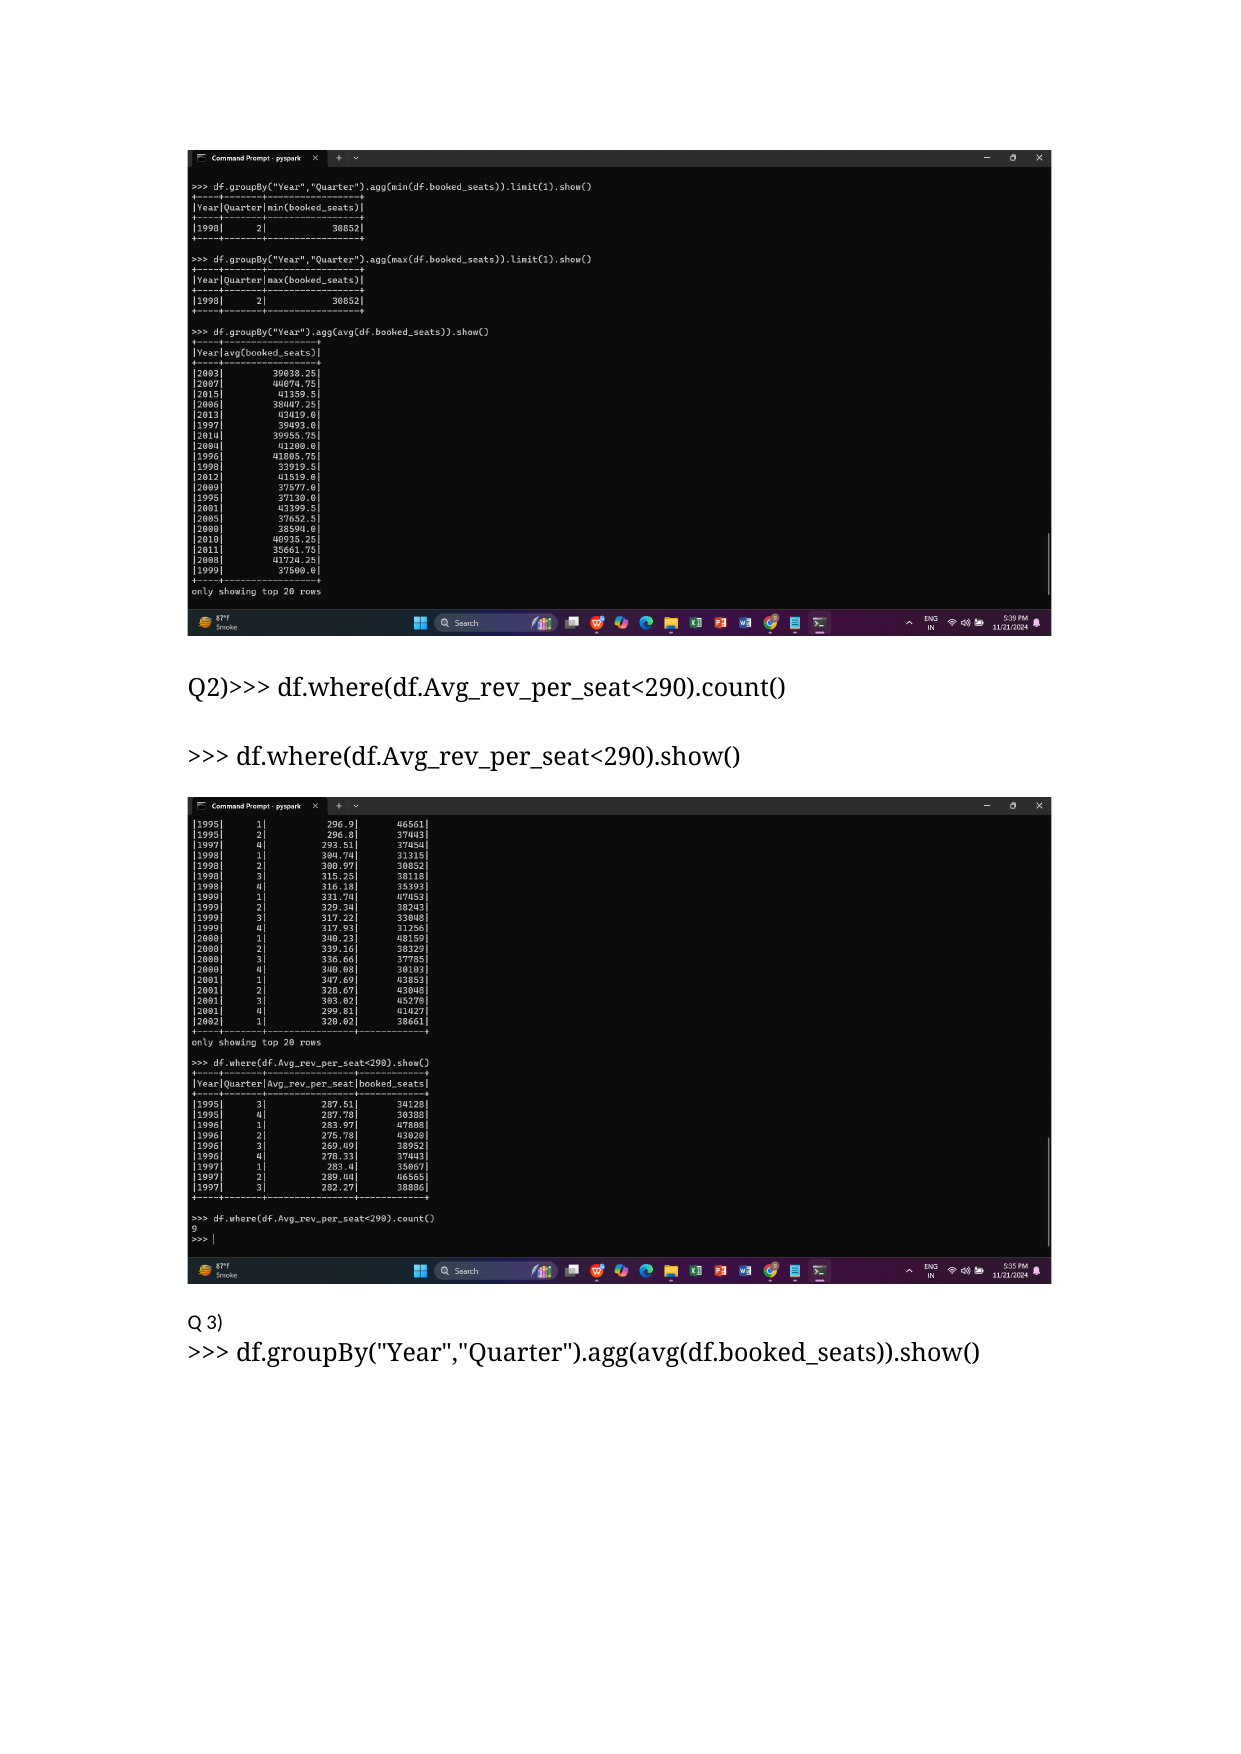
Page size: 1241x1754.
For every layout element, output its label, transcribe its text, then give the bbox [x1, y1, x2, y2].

text >>> df.where(df.Avg_rev_per_seat<290).show() [187, 738, 1053, 772]
picture [187, 797, 1052, 1284]
text Q 3) [187, 1309, 1053, 1334]
text Q2)>>> df.where(df.Avg_rev_per_seat<290).count() [187, 670, 1053, 704]
list >>> df.groupBy("Year","Quarter").agg(avg(df.booked_seats)).show() [187, 1334, 1053, 1369]
picture [187, 150, 1052, 636]
